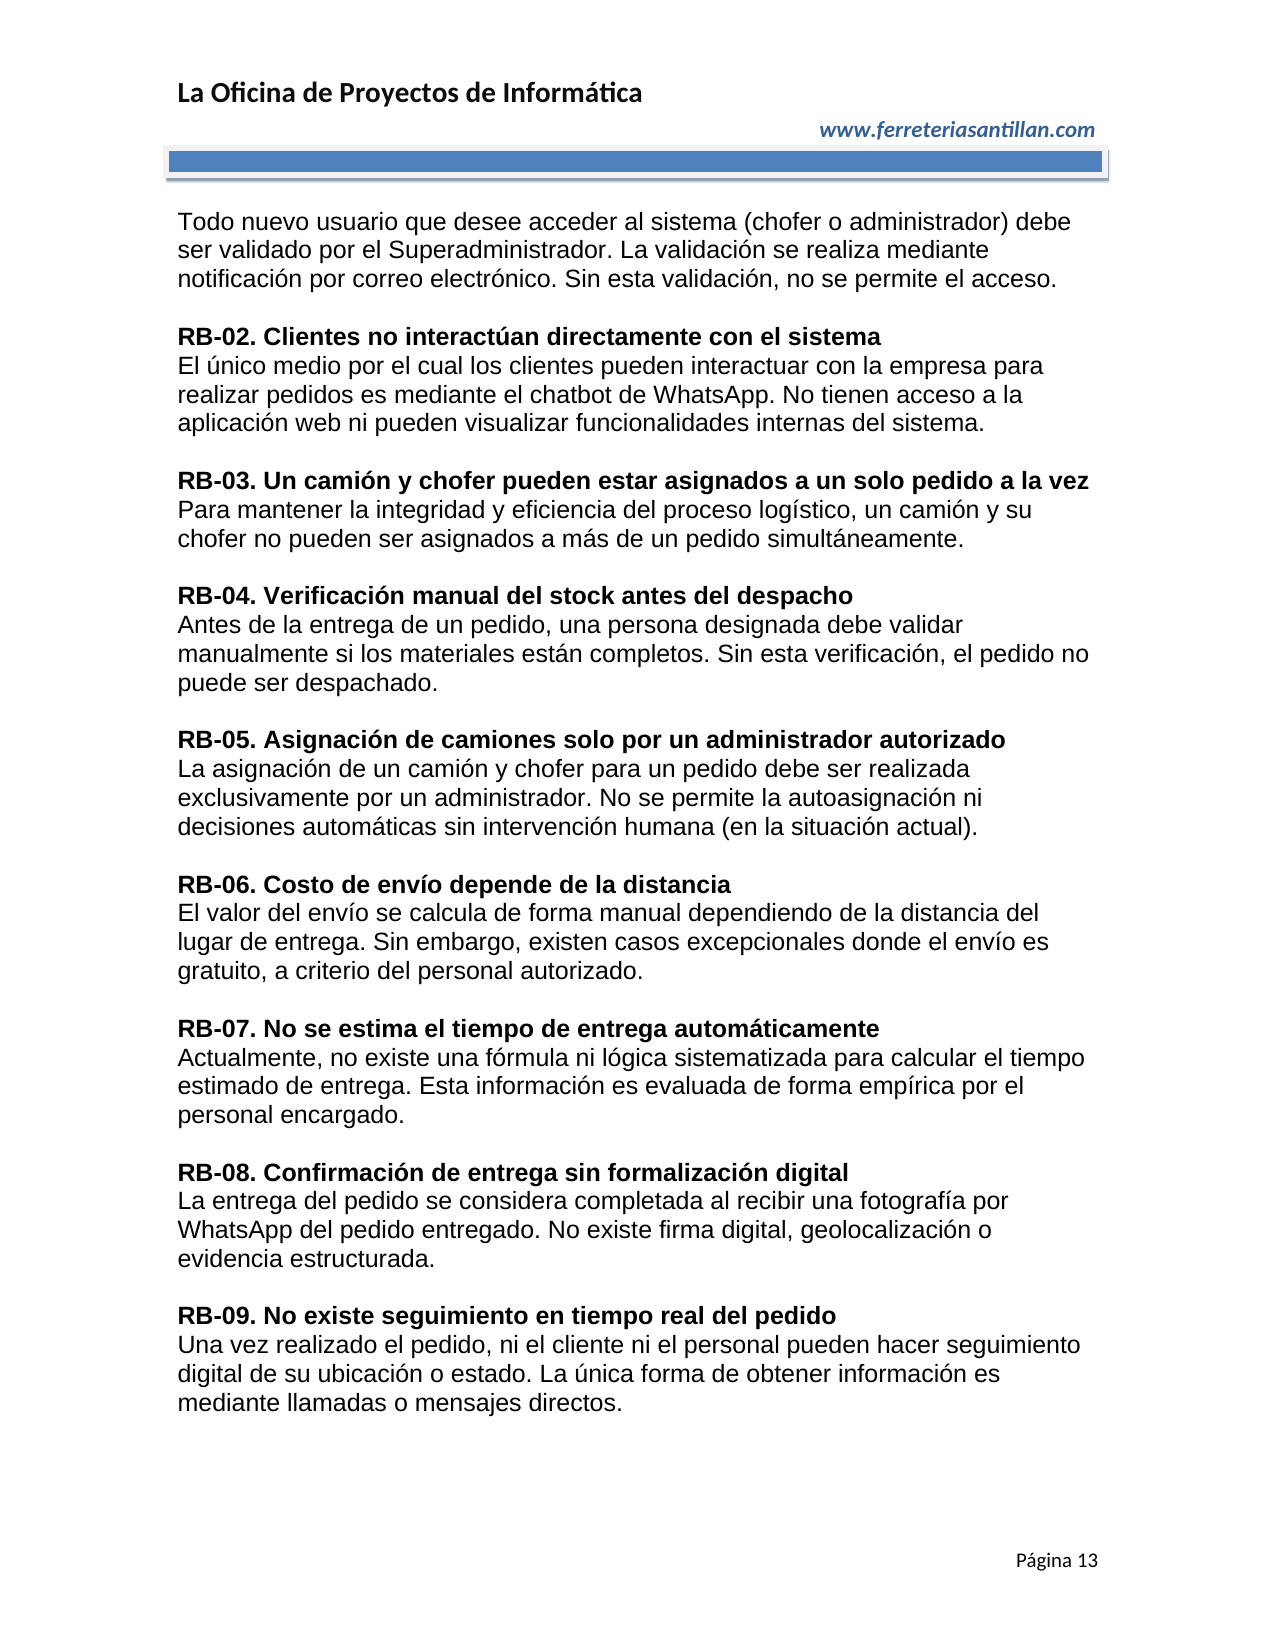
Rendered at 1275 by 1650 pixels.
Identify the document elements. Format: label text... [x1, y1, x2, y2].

text RB-07. No se estima el tiempo de entrega automáticamente Actualmente, no existe una fórmula ni lógica sistematizada para calcular el tiempo estimado de entrega. Esta información es evaluada de forma empírica por el personal encargado. [177, 1014, 1098, 1129]
text RB-09. No existe seguimiento en tiempo real del pedido Una vez realizado el pedido, ni el cliente ni el personal pueden hacer seguimiento digital de su ubicación o estado. La única forma de obtener información es mediante llamadas o mensajes directos. [177, 1301, 1098, 1416]
text Todo nuevo usuario que desee acceder al sistema (chofer o administrador) debe ser validado por el Superadministrador. La validación se realiza mediante notificación por correo electrónico. Sin esta validación, no se permite el acceso. [177, 207, 1098, 293]
text RB-04. Verificación manual del stock antes del despacho Antes de la entrega de un pedido, una persona designada debe validar manualmente si los materiales están completos. Sin esta verificación, el pedido no puede ser despachado. [177, 581, 1098, 696]
text RB-02. Clientes no interactúan directamente con el sistema El único medio por el cual los clientes pueden interactuar con la empresa para realizar pedidos es mediante el chatbot de WhatsApp. No tienen acceso a la aplicación web ni pueden visualizar funcionalidades internas del sistema. [177, 322, 1098, 437]
text RB-06. Costo de envío depende de la distancia El valor del envío se calcula de forma manual dependiendo de la distancia del lugar de entrega. Sin embargo, existen casos excepcionales donde el envío es gratuito, a criterio del personal autorizado. [177, 870, 1098, 985]
text RB-03. Un camión y chofer pueden estar asignados a un solo pedido a la vez Para mantener la integridad y eficiencia del proceso logístico, un camión y su chofer no pueden ser asignados a más de un pedido simultáneamente. [177, 466, 1098, 553]
text RB-08. Confirmación de entrega sin formalización digital La entrega del pedido se considera completada al recibir una fotografía por WhatsApp del pedido entregado. No existe firma digital, geolocalización o evidencia estructurada. [177, 1158, 1098, 1273]
text RB-05. Asignación de camiones solo por un administrador autorizado La asignación de un camión y chofer para un pedido debe ser realizada exclusivamente por un administrador. No se permite la autoasignación ni decisiones automáticas sin intervención humana (en la situación actual). [177, 726, 1098, 841]
